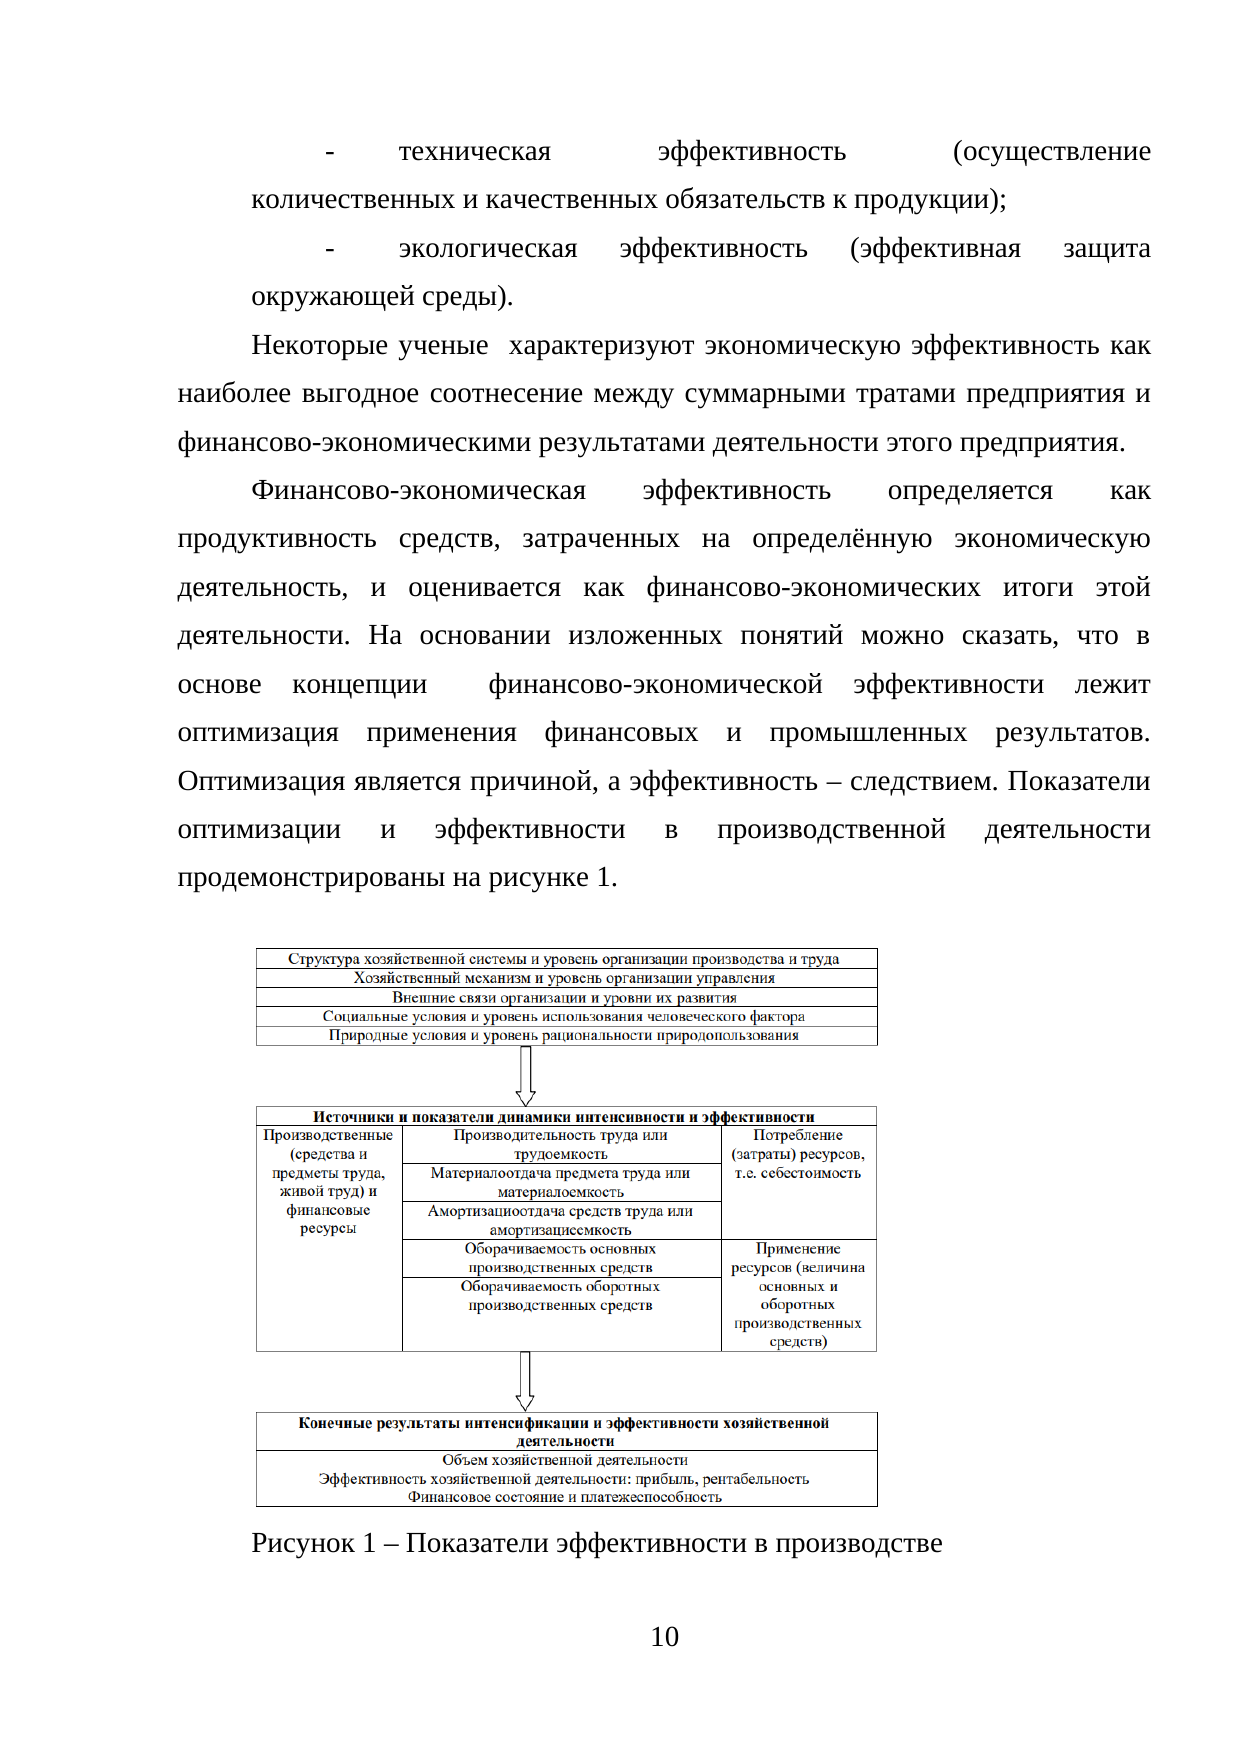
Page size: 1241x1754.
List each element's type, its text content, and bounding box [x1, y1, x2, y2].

text Рисунок 1 – Показатели эффективности в производстве [177, 1510, 1152, 1559]
text Финансово-экономическая эффективность определяется как продуктивность средств, затраченных на определённую экономическую деятельность, и оценивается как финансово-экономических итоги этой деятельности. На основании изложенных понятий можно сказать, что в основе концепции финансово-экономической эффективности лежит оптимизация применения финансовых и промышленных результатов. Оптимизация является причиной, а эффективность – следствием. Показатели оптимизации и эффективности в производственной деятельности продемонстрированы на рисунке 1. [177, 457, 1152, 893]
picture [251, 941, 883, 1511]
text - экологическая эффективность (эффективная защита окружающей среды). [251, 215, 1152, 312]
text - техническая эффективность (осуществление количественных и качественных обязательств к продукции); [251, 118, 1152, 215]
text Некоторые ученые характеризуют экономическую эффективность как наиболее выгодное соотнесение между суммарными тратами предприятия и финансово-экономическими результатами деятельности этого предприятия. [177, 312, 1152, 457]
